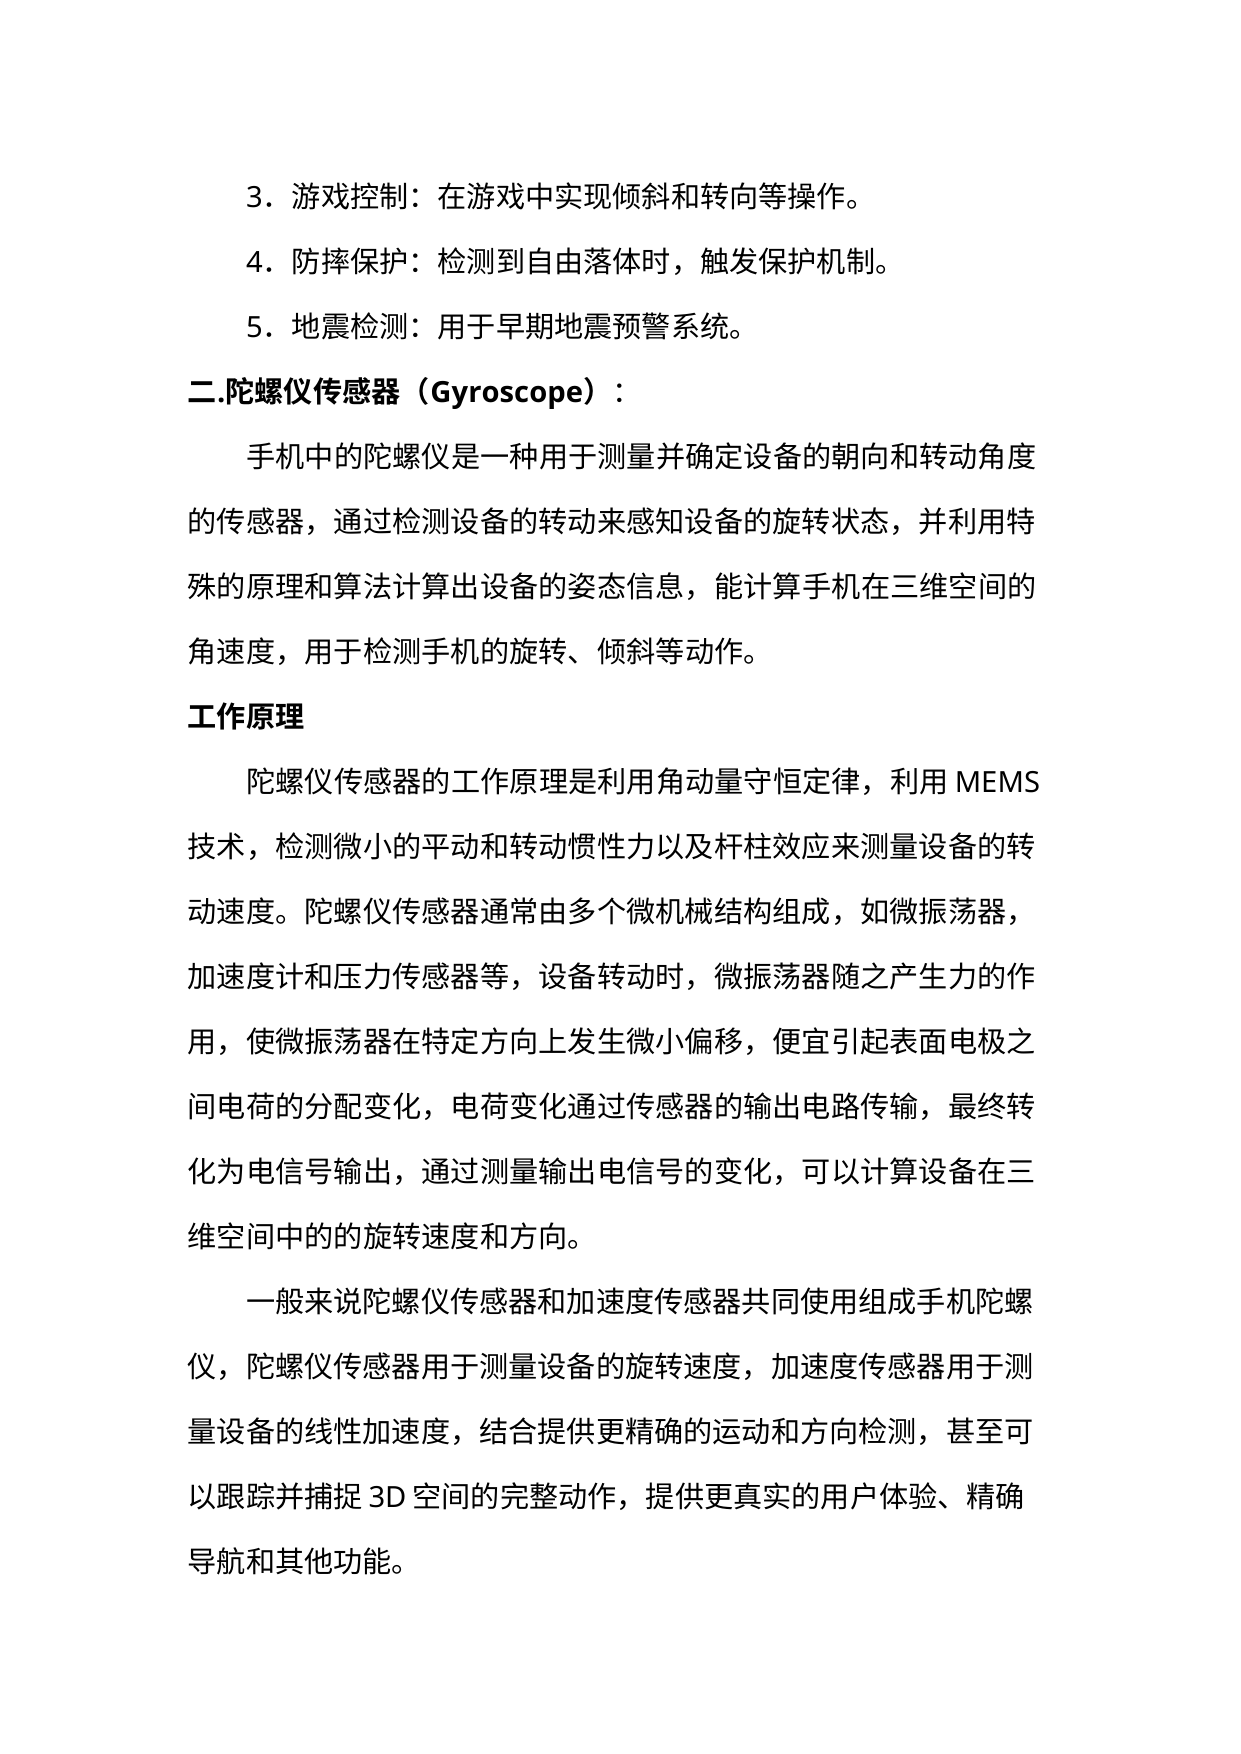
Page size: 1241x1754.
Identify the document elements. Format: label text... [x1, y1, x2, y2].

list 一般来说陀螺仪传感器和加速度传感器共同使用组成手机陀螺仪，陀螺仪传感器用于测量设备的旋转速度，加速度传感器用于测量设备的线性加速度，结合提供更精确的运动和方向检测，甚至可以跟踪并捕捉3D空间的完整动作，提供更真实的用户体验、精确导航和其他功能。 [187, 1267, 1053, 1592]
list 地震检测：用于早期地震预警系统。 [187, 292, 1053, 357]
text 二.陀螺仪传感器（Gyroscope）： [187, 357, 1053, 422]
list 陀螺仪传感器的工作原理是利用角动量守恒定律，利用MEMS技术，检测微小的平动和转动惯性力以及杆柱效应来测量设备的转动速度。陀螺仪传感器通常由多个微机械结构组成，如微振荡器，加速度计和压力传感器等，设备转动时，微振荡器随之产生力的作用，使微振荡器在特定方向上发生微小偏移，便宜引起表面电极之间电荷的分配变化，电荷变化通过传感器的输出电路传输，最终转化为电信号输出，通过测量输出电信号的变化，可以计算设备在三维空间中的的旋转速度和方向。 [187, 747, 1053, 1267]
list 游戏控制：在游戏中实现倾斜和转向等操作。 [187, 162, 1053, 227]
list 手机中的陀螺仪是一种用于测量并确定设备的朝向和转动角度的传感器，通过检测设备的转动来感知设备的旋转状态，并利用特殊的原理和算法计算出设备的姿态信息，能计算手机在三维空间的角速度，用于检测手机的旋转、倾斜等动作。 [187, 422, 1053, 682]
list 工作原理 [187, 682, 1053, 747]
list 防摔保护：检测到自由落体时，触发保护机制。 [187, 227, 1053, 292]
